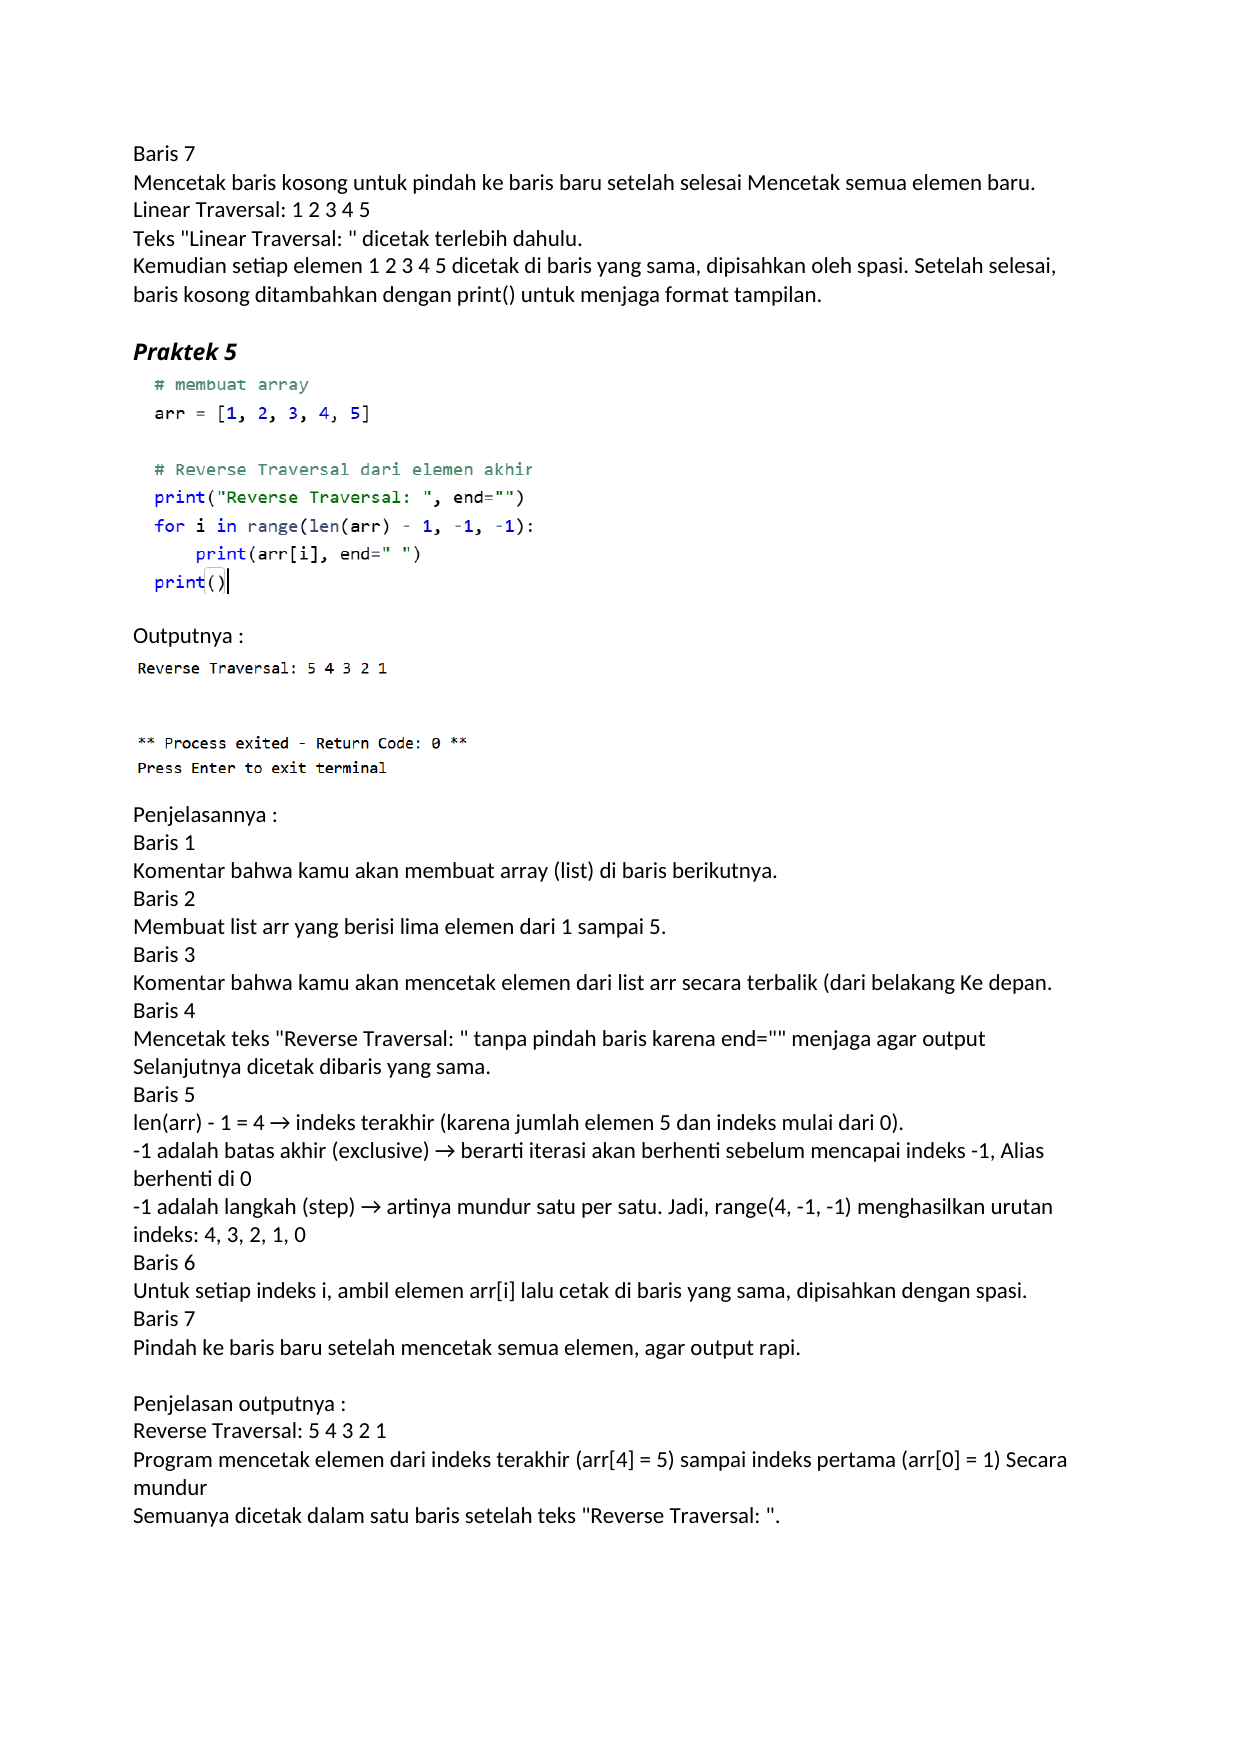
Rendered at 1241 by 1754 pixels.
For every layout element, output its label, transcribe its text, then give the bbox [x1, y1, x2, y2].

text Baris 2 [133, 884, 1093, 912]
text len(arr) - 1 = 4 → indeks terakhir (karena jumlah elemen 5 dan indeks mulai dari 0). [133, 1108, 1093, 1136]
picture [132, 649, 472, 773]
text Baris 6 [133, 1248, 1093, 1277]
text Teks "Linear Traversal: " dicetak terlebih dahulu. [133, 224, 1093, 252]
text Baris 7 [133, 139, 1093, 168]
text Baris 7 [133, 1304, 1093, 1333]
text Baris 3 [133, 940, 1093, 968]
text Linear Traversal: 1 2 3 4 5 [133, 196, 1093, 224]
text Semuanya dicetak dalam satu baris setelah teks "Reverse Traversal: ". [133, 1501, 1093, 1529]
text Mencetak teks "Reverse Traversal: " tanpa pindah baris karena end="" menjaga agar output Selanjutnya dicetak dibaris yang sama. [133, 1024, 1093, 1080]
picture [154, 380, 532, 594]
text Reverse Traversal: 5 4 3 2 1 [133, 1417, 1093, 1445]
text Komentar bahwa kamu akan mencetak elemen dari list arr secara terbalik (dari belakang Ke depan. [133, 968, 1093, 996]
text Program mencetak elemen dari indeks terakhir (arr[4] = 5) sampai indeks pertama (arr[0] = 1) Secara mundur [133, 1445, 1093, 1501]
text Membuat list arr yang berisi lima elemen dari 1 sampai 5. [133, 912, 1093, 940]
text Untuk setiap indeks i, ambil elemen arr[i] lalu cetak di baris yang sama, dipisahkan dengan spasi. [133, 1277, 1093, 1304]
text Baris 5 [133, 1080, 1093, 1108]
text Penjelasannya : [133, 800, 1093, 828]
text Mencetak baris kosong untuk pindah ke baris baru setelah selesai Mencetak semua elemen baru. [133, 168, 1093, 196]
text Pindah ke baris baru setelah mencetak semua elemen, agar output rapi. [133, 1333, 1093, 1361]
text Baris 1 [133, 828, 1093, 856]
text Baris 4 [133, 996, 1093, 1024]
text Kemudian setiap elemen 1 2 3 4 5 dicetak di baris yang sama, dipisahkan oleh spasi. Setelah selesai, baris kosong ditambahkan dengan print() untuk menjaga format tampilan. [133, 252, 1093, 308]
text Outputnya : [133, 621, 1093, 649]
text -1 adalah batas akhir (exclusive) → berarti iterasi akan berhenti sebelum mencapai indeks -1, Alias berhenti di 0 [133, 1136, 1093, 1192]
text Praktek 5 [133, 336, 1093, 367]
text Penjelasan outputnya : [133, 1389, 1093, 1417]
text -1 adalah langkah (step) → artinya mundur satu per satu. Jadi, range(4, -1, -1) menghasilkan urutan indeks: 4, 3, 2, 1, 0 [133, 1192, 1093, 1248]
text Komentar bahwa kamu akan membuat array (list) di baris berikutnya. [133, 856, 1093, 884]
